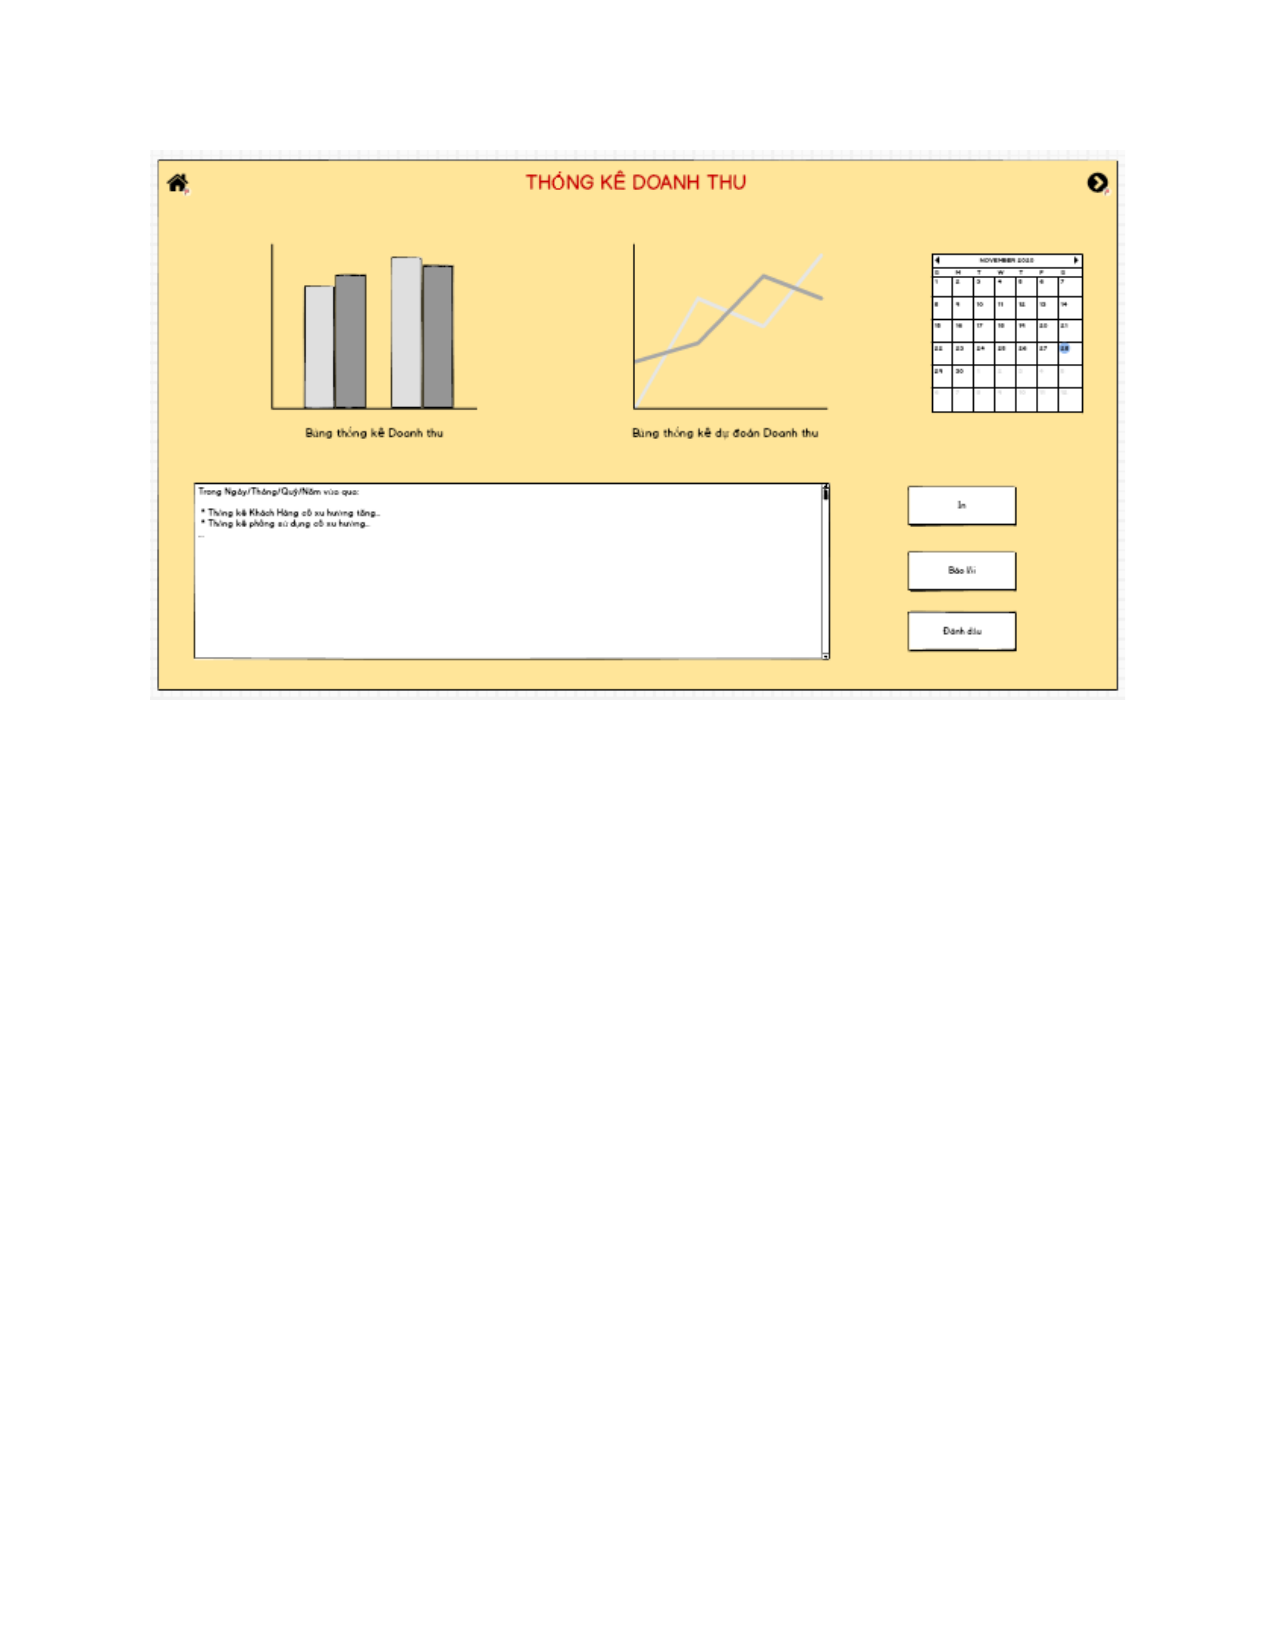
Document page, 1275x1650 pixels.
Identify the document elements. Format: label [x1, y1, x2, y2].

picture [150, 150, 1125, 700]
